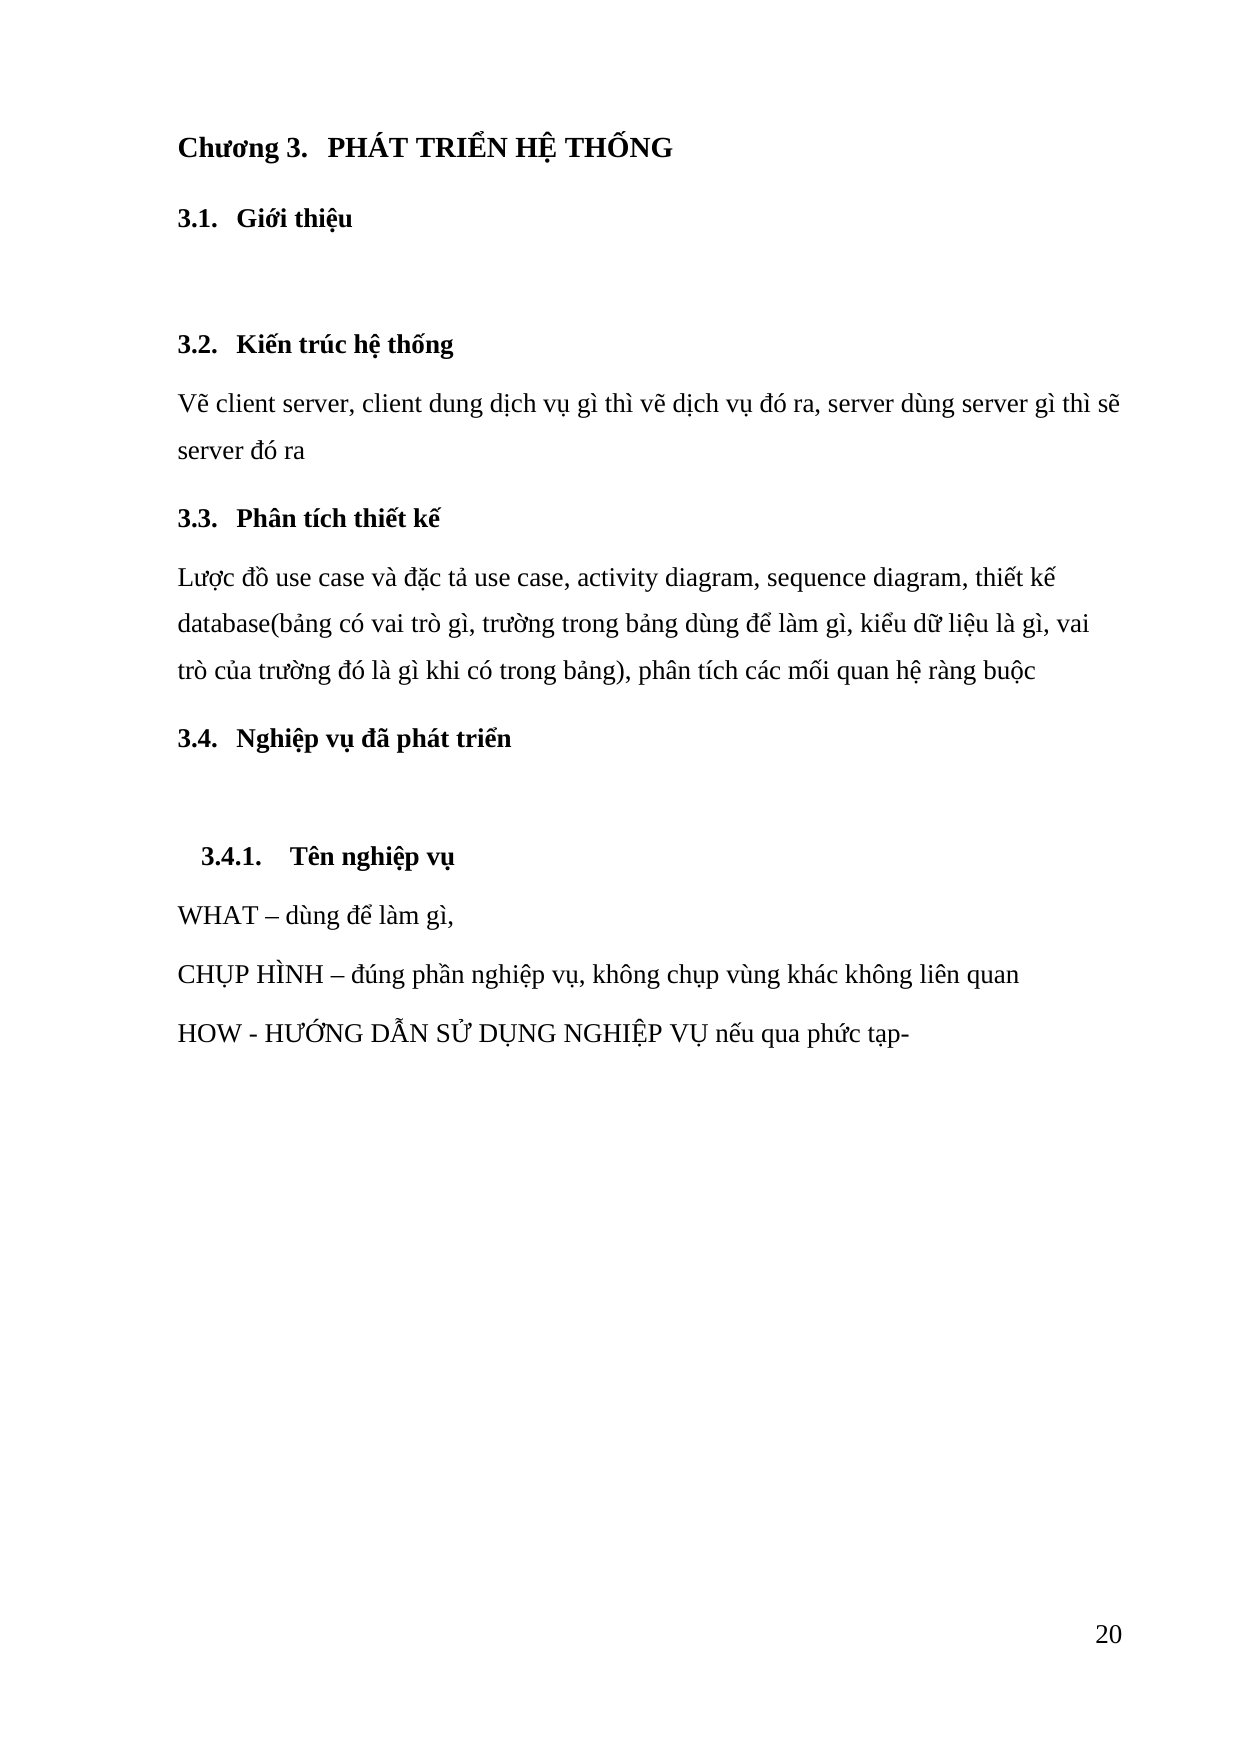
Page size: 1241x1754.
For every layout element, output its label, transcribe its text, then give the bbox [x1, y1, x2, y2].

text CHỤP HÌNH – đúng phần nghiệp vụ, không chụp vùng khác không liên quan [177, 958, 1122, 989]
subtitle Kiến trúc hệ thống [177, 328, 1122, 359]
subtitle PHÁT TRIỂN HỆ THỐNG [177, 131, 1122, 164]
text WHAT – dùng để làm gì, [177, 899, 1122, 930]
subtitle Tên nghiệp vụ [201, 840, 1122, 871]
text Vẽ client server, client dung dịch vụ gì thì vẽ dịch vụ đó ra, server dùng server gì thì sẽ server đó ra [177, 388, 1122, 465]
subtitle Giới thiệu [177, 202, 1122, 233]
text Lược đồ use case và đặc tả use case, activity diagram, sequence diagram, thiết kế database(bảng có vai trò gì, trường trong bảng dùng để làm gì, kiểu dữ liệu là gì, vai trò của trường đó là gì khi có trong bảng), phân tích các mối quan hệ ràng buộc [177, 561, 1122, 685]
subtitle Nghiệp vụ đã phát triển [177, 722, 1122, 753]
text HOW - HƯỚNG DẪN SỬ DỤNG NGHIỆP VỤ nếu qua phức tạp- [177, 1018, 1122, 1049]
subtitle Phân tích thiết kế [177, 502, 1122, 533]
